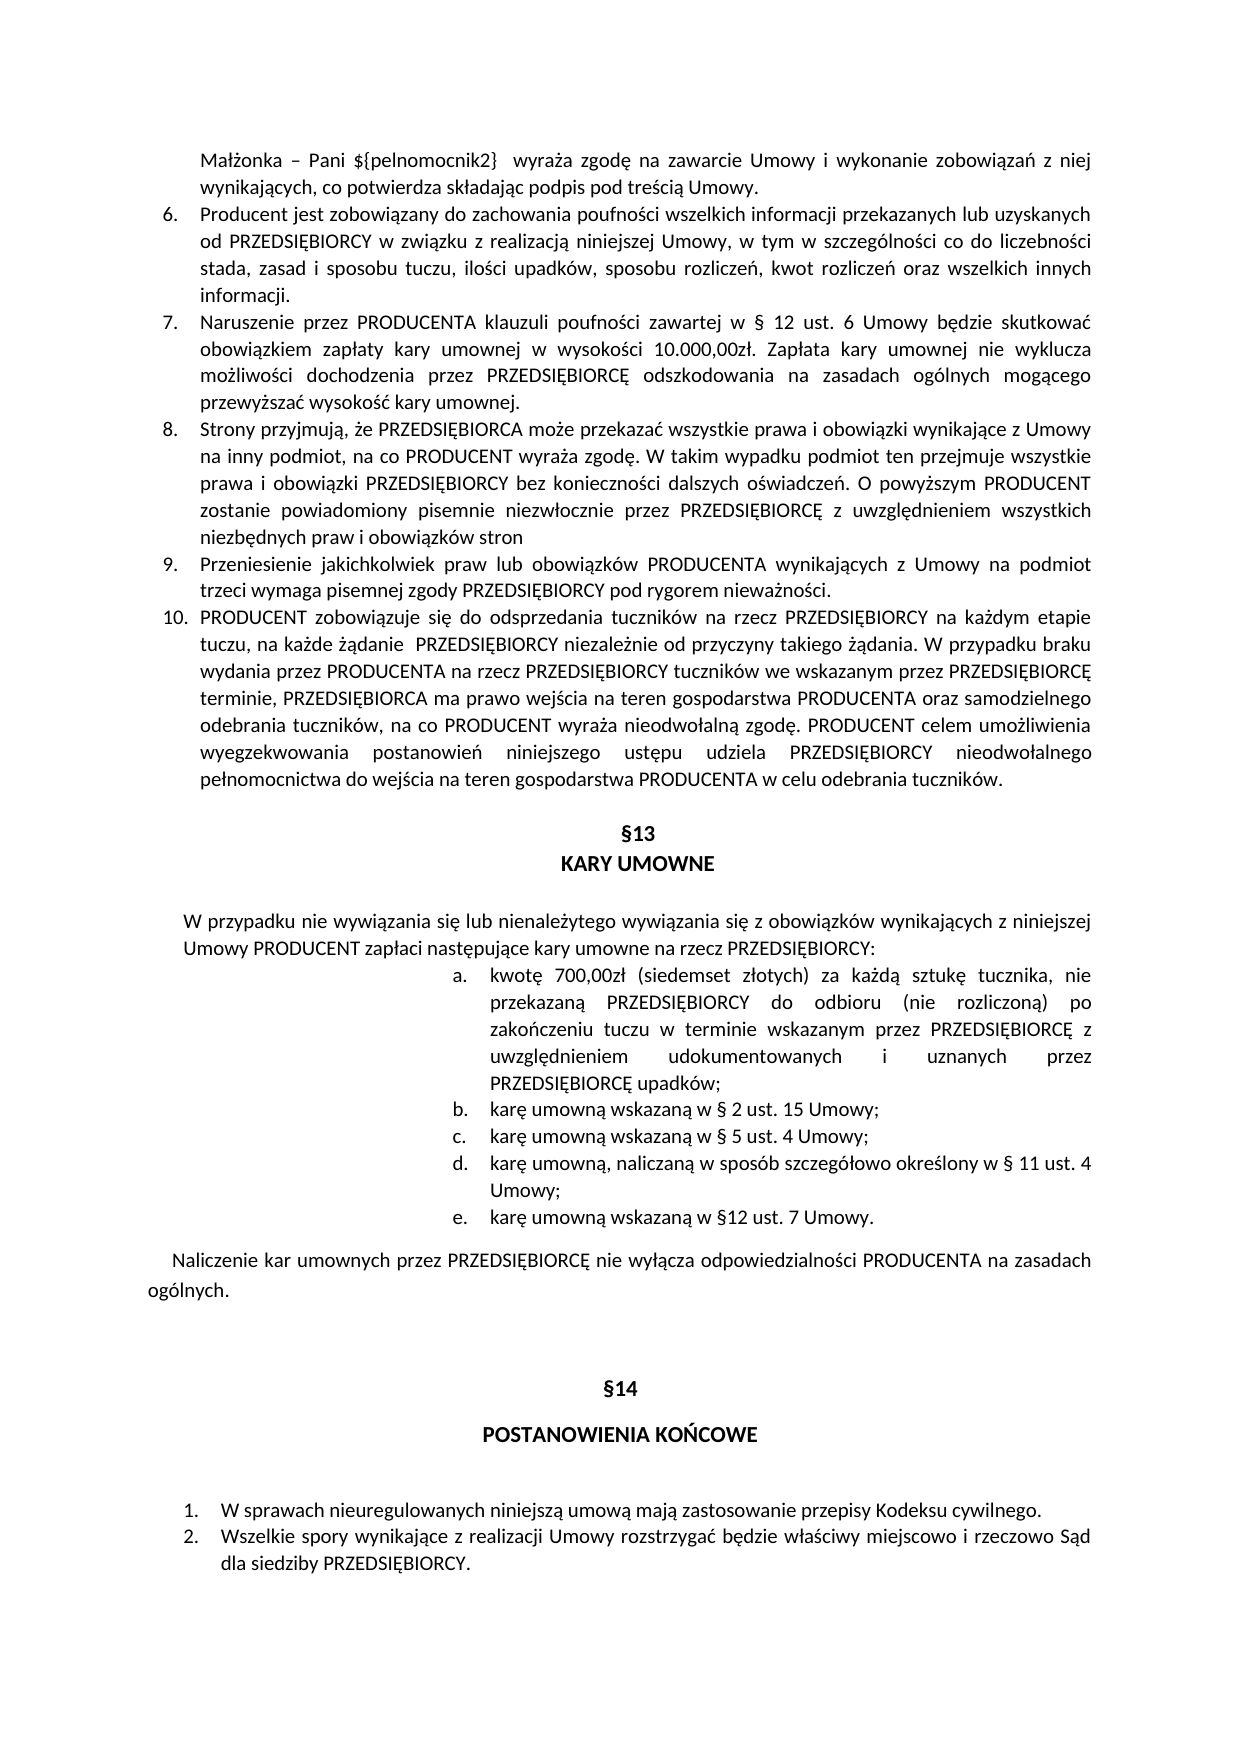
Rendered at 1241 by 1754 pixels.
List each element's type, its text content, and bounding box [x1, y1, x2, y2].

list W przypadku nie wywiązania się lub nienależytego wywiązania się z obowiązków wynikających z niniejszej Umowy PRODUCENT zapłaci następujące kary umowne na rzecz PRZEDSIĘBIORCY: [183, 908, 1093, 961]
list karę umowną wskazaną w §12 ust. 7 Umowy. [452, 1204, 1093, 1229]
list kwotę 700,00zł (siedemset złotych) za każdą sztukę tucznika, nie przekazaną PRZEDSIĘBIORCY do odbioru (nie rozliczoną) po zakończeniu tuczu w terminie wskazanym przez PRZEDSIĘBIORCĘ z uwzględnieniem udokumentowanych i uznanych przez PRZEDSIĘBIORCĘ upadków; [452, 962, 1093, 1095]
list karę umowną, naliczaną w sposób szczegółowo określony w § 11 ust. 4 Umowy; [452, 1150, 1093, 1203]
list karę umowną wskazaną w § 2 ust. 15 Umowy; [452, 1097, 1093, 1122]
list karę umowną wskazaną w § 5 ust. 4 Umowy; [452, 1123, 1093, 1149]
list Naruszenie przez PRODUCENTA klauzuli poufności zawartej w § 12 ust. 6 Umowy będzie skutkować obowiązkiem zapłaty kary umownej w wysokości 10.000,00zł. Zapłata kary umownej nie wyklucza możliwości dochodzenia przez PRZEDSIĘBIORCĘ odszkodowania na zasadach ogólnych mogącego przewyższać wysokość kary umownej. [162, 309, 1093, 415]
list §13 [183, 819, 1093, 847]
text §14 [148, 1374, 1093, 1402]
list PRODUCENT zobowiązuje się do odsprzedania tuczników na rzecz PRZEDSIĘBIORCY na każdym etapie tuczu, na każde żądanie PRZEDSIĘBIORCY niezależnie od przyczyny takiego żądania. W przypadku braku wydania przez PRODUCENTA na rzecz PRZEDSIĘBIORCY tuczników we wskazanym przez PRZEDSIĘBIORCĘ terminie, PRZEDSIĘBIORCA ma prawo wejścia na teren gospodarstwa PRODUCENTA oraz samodzielnego odebrania tuczników, na co PRODUCENT wyraża nieodwołalną zgodę. PRODUCENT celem umożliwienia wyegzekwowania postanowień niniejszego ustępu udziela PRZEDSIĘBIORCY nieodwołalnego pełnomocnictwa do wejścia na teren gospodarstwa PRODUCENTA w celu odebrania tuczników. [162, 604, 1093, 791]
text Naliczenie kar umownych przez PRZEDSIĘBIORCĘ nie wyłącza odpowiedzialności PRODUCENTA na zasadach ogólnych. [148, 1248, 1093, 1302]
list W sprawach nieuregulowanych niniejszą umową mają zastosowanie przepisy Kodeksu cywilnego. [183, 1497, 1093, 1522]
list Wszelkie spory wynikające z realizacji Umowy rozstrzygać będzie właściwy miejscowo i rzeczowo Sąd dla siedziby PRZEDSIĘBIORCY. [183, 1524, 1093, 1576]
list Strony przyjmują, że PRZEDSIĘBIORCA może przekazać wszystkie prawa i obowiązki wynikające z Umowy na inny podmiot, na co PRODUCENT wyraża zgodę. W takim wypadku podmiot ten przejmuje wszystkie prawa i obowiązki PRZEDSIĘBIORCY bez konieczności dalszych oświadczeń. O powyższym PRODUCENT zostanie powiadomiony pisemnie niezwłocznie przez PRZEDSIĘBIORCĘ z uwzględnieniem wszystkich niezbędnych praw i obowiązków stron [162, 416, 1093, 549]
list KARY UMOWNE [183, 849, 1093, 877]
list Przeniesienie jakichkolwiek praw lub obowiązków PRODUCENTA wynikających z Umowy na podmiot trzeci wymaga pisemnej zgody PRZEDSIĘBIORCY pod rygorem nieważności. [162, 551, 1093, 603]
text POSTANOWIENIA KOŃCOWE [148, 1420, 1093, 1448]
list Producent jest zobowiązany do zachowania poufności wszelkich informacji przekazanych lub uzyskanych od PRZEDSIĘBIORCY w związku z realizacją niniejszej Umowy, w tym w szczególności co do liczebności stada, zasad i sposobu tuczu, ilości upadków, sposobu rozliczeń, kwot rozliczeń oraz wszelkich innych informacji. [162, 201, 1093, 307]
